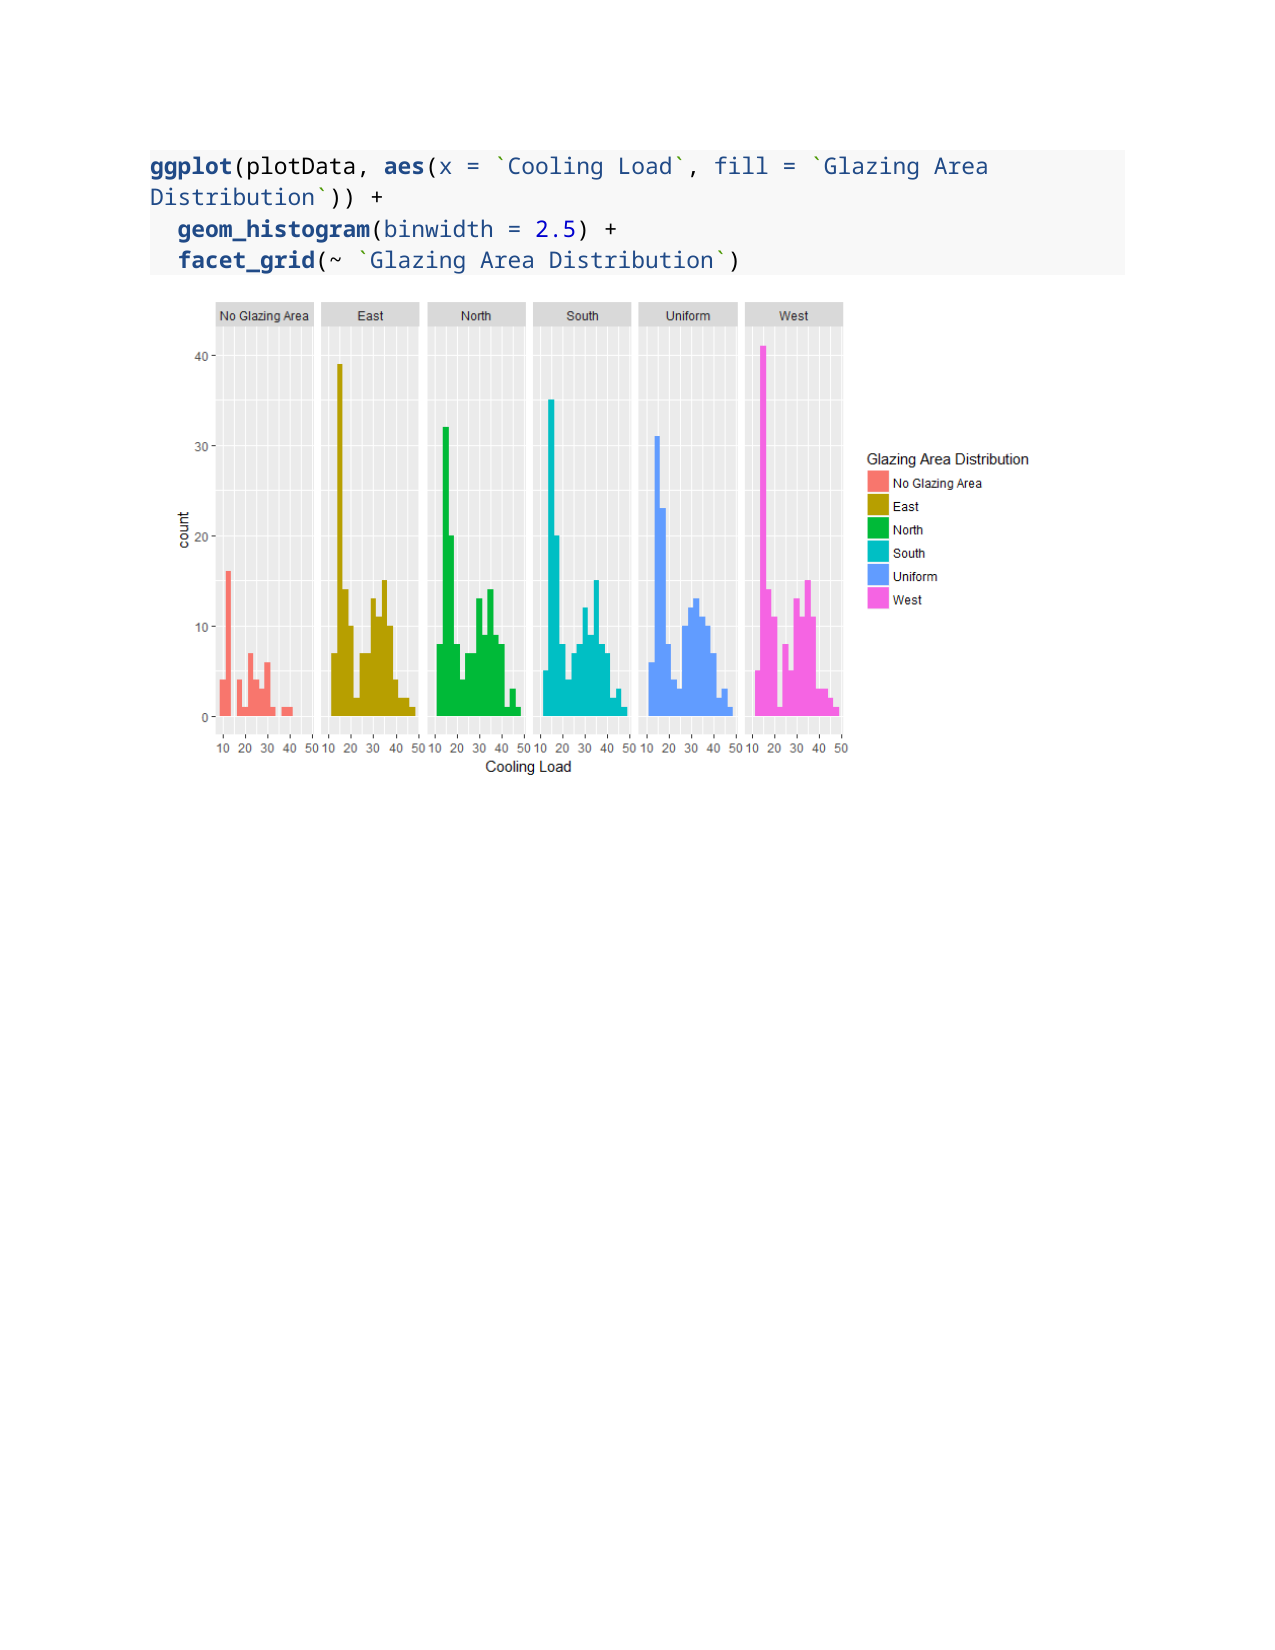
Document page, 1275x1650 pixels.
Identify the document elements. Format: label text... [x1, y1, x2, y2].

picture [168, 295, 1044, 782]
